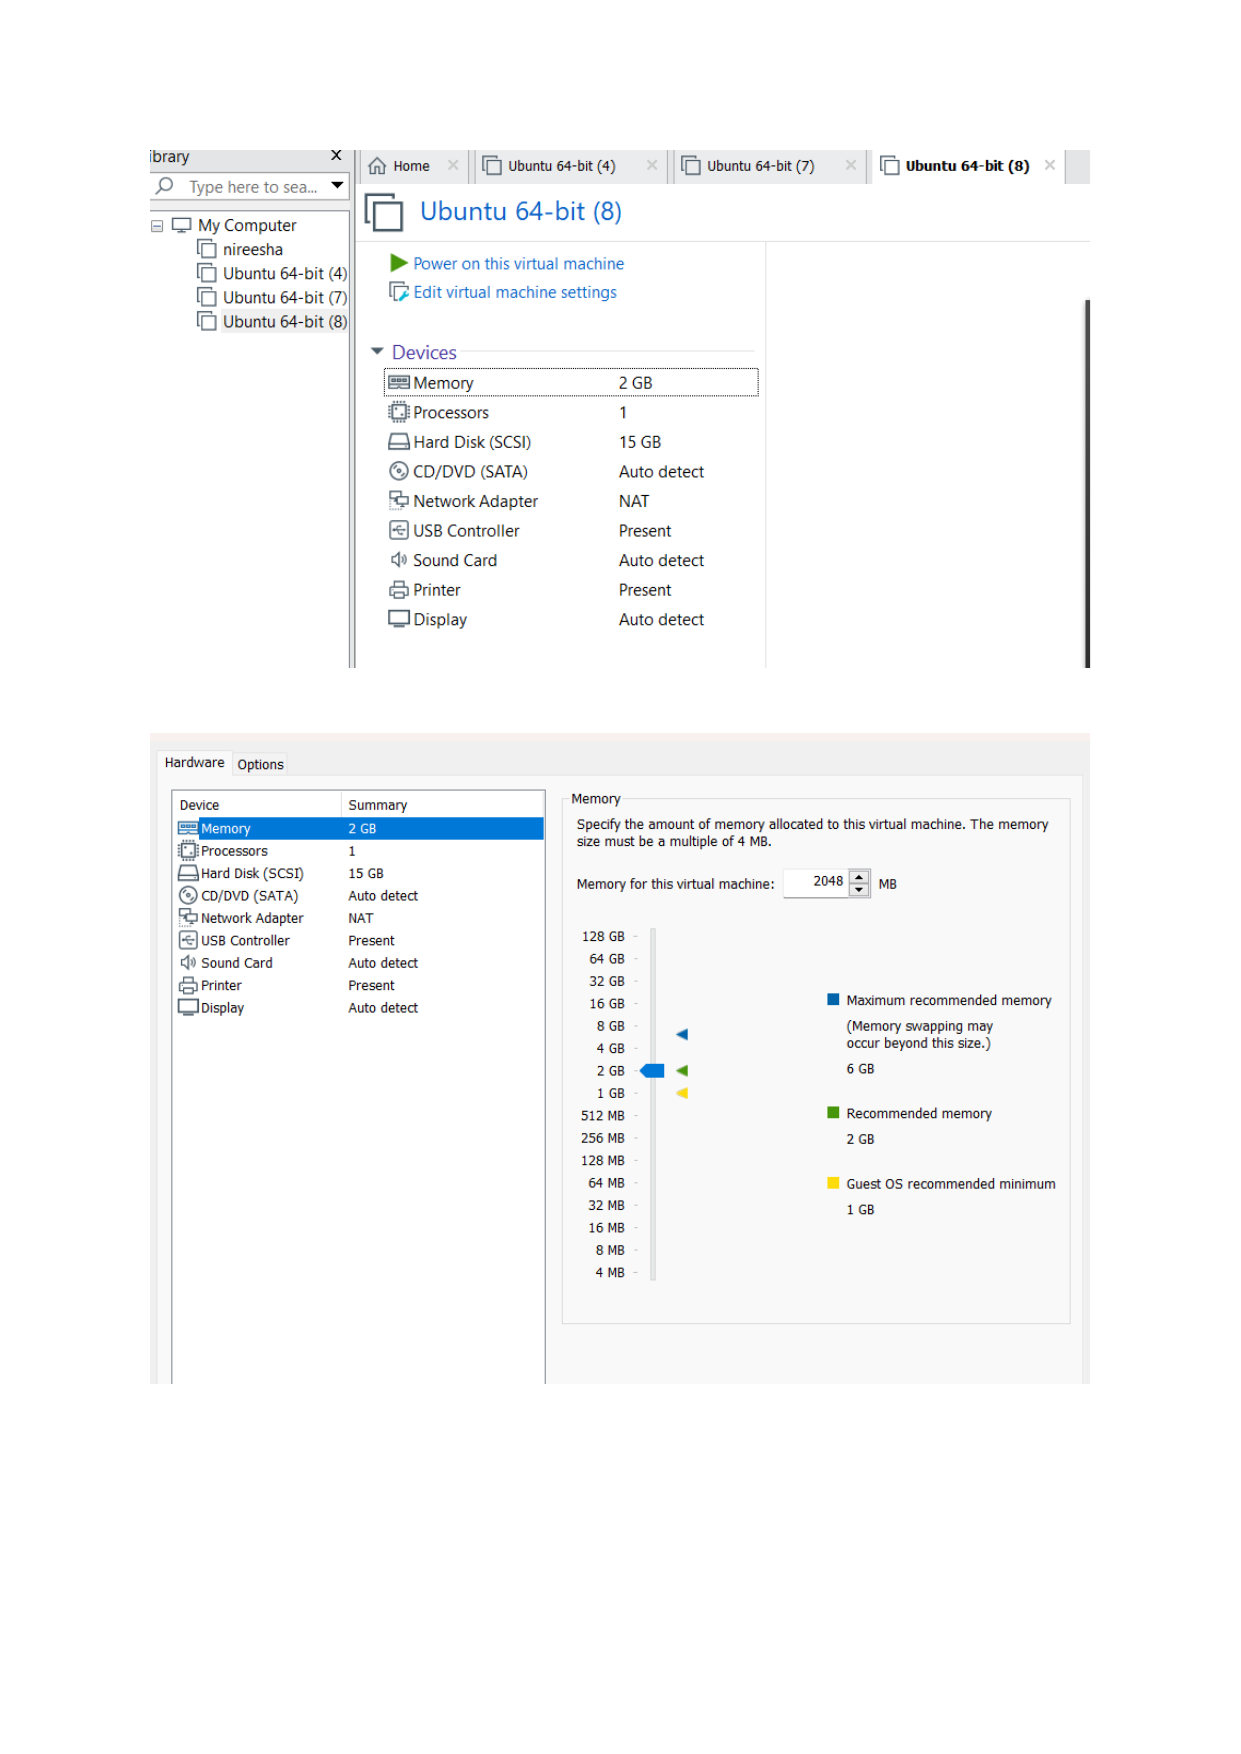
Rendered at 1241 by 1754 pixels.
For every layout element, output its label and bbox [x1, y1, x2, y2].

picture [150, 150, 1091, 668]
picture [150, 733, 1091, 1384]
